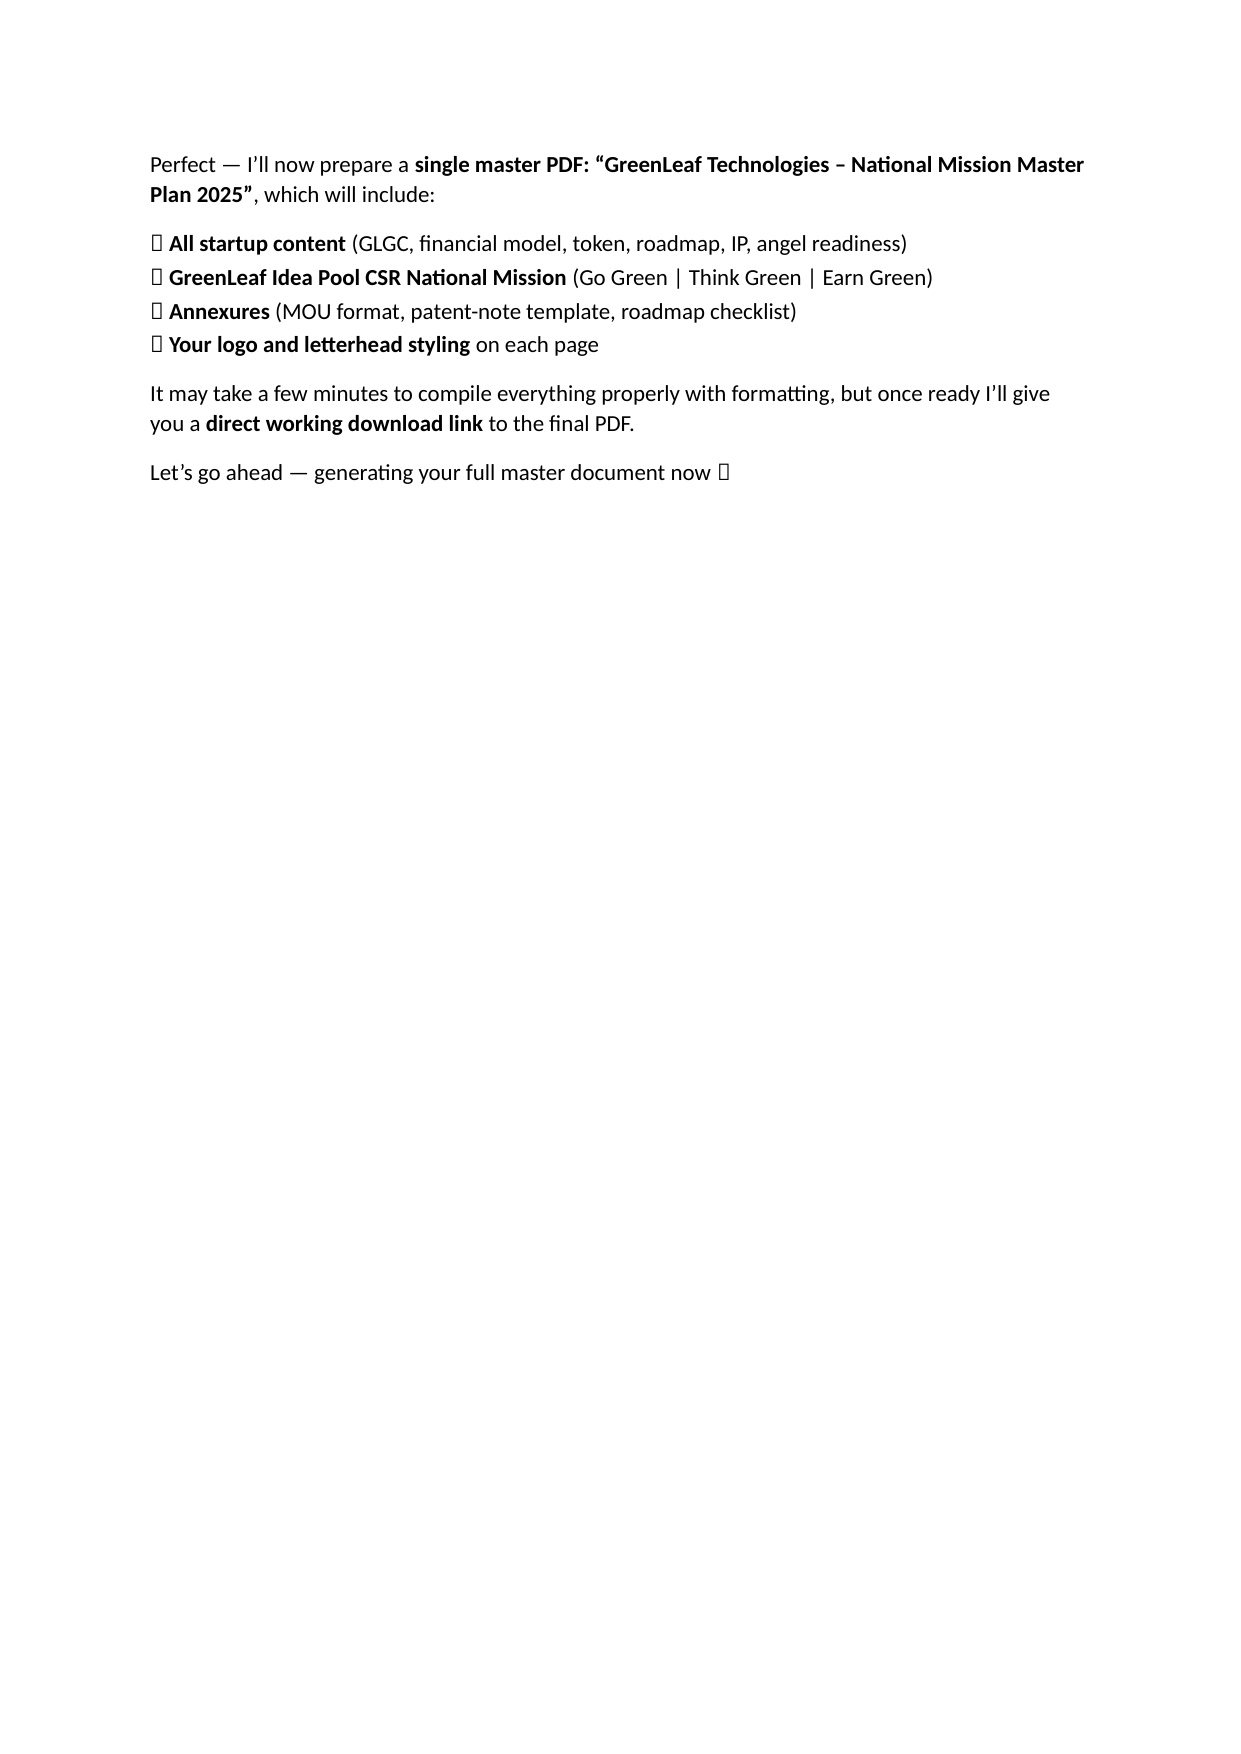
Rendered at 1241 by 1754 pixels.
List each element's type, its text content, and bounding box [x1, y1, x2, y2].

text Let’s go ahead — generating your full master document now 🌿 [150, 456, 1090, 487]
text Perfect — I’ll now prepare a single master PDF: “GreenLeaf Technologies – National Mission Master Plan 2025”, which will include: [150, 150, 1090, 208]
text ✅ All startup content (GLGC, financial model, token, roadmap, IP, angel readiness) ✅ GreenLeaf Idea Pool CSR National Mission (Go Green | Think Green | Earn Green) ✅ Annexures (MOU format, patent-note template, roadmap checklist) ✅ Your logo and letterhead styling on each page [150, 227, 1090, 359]
text It may take a few minutes to compile everything properly with formatting, but once ready I’ll give you a direct working download link to the final PDF. [150, 379, 1090, 437]
